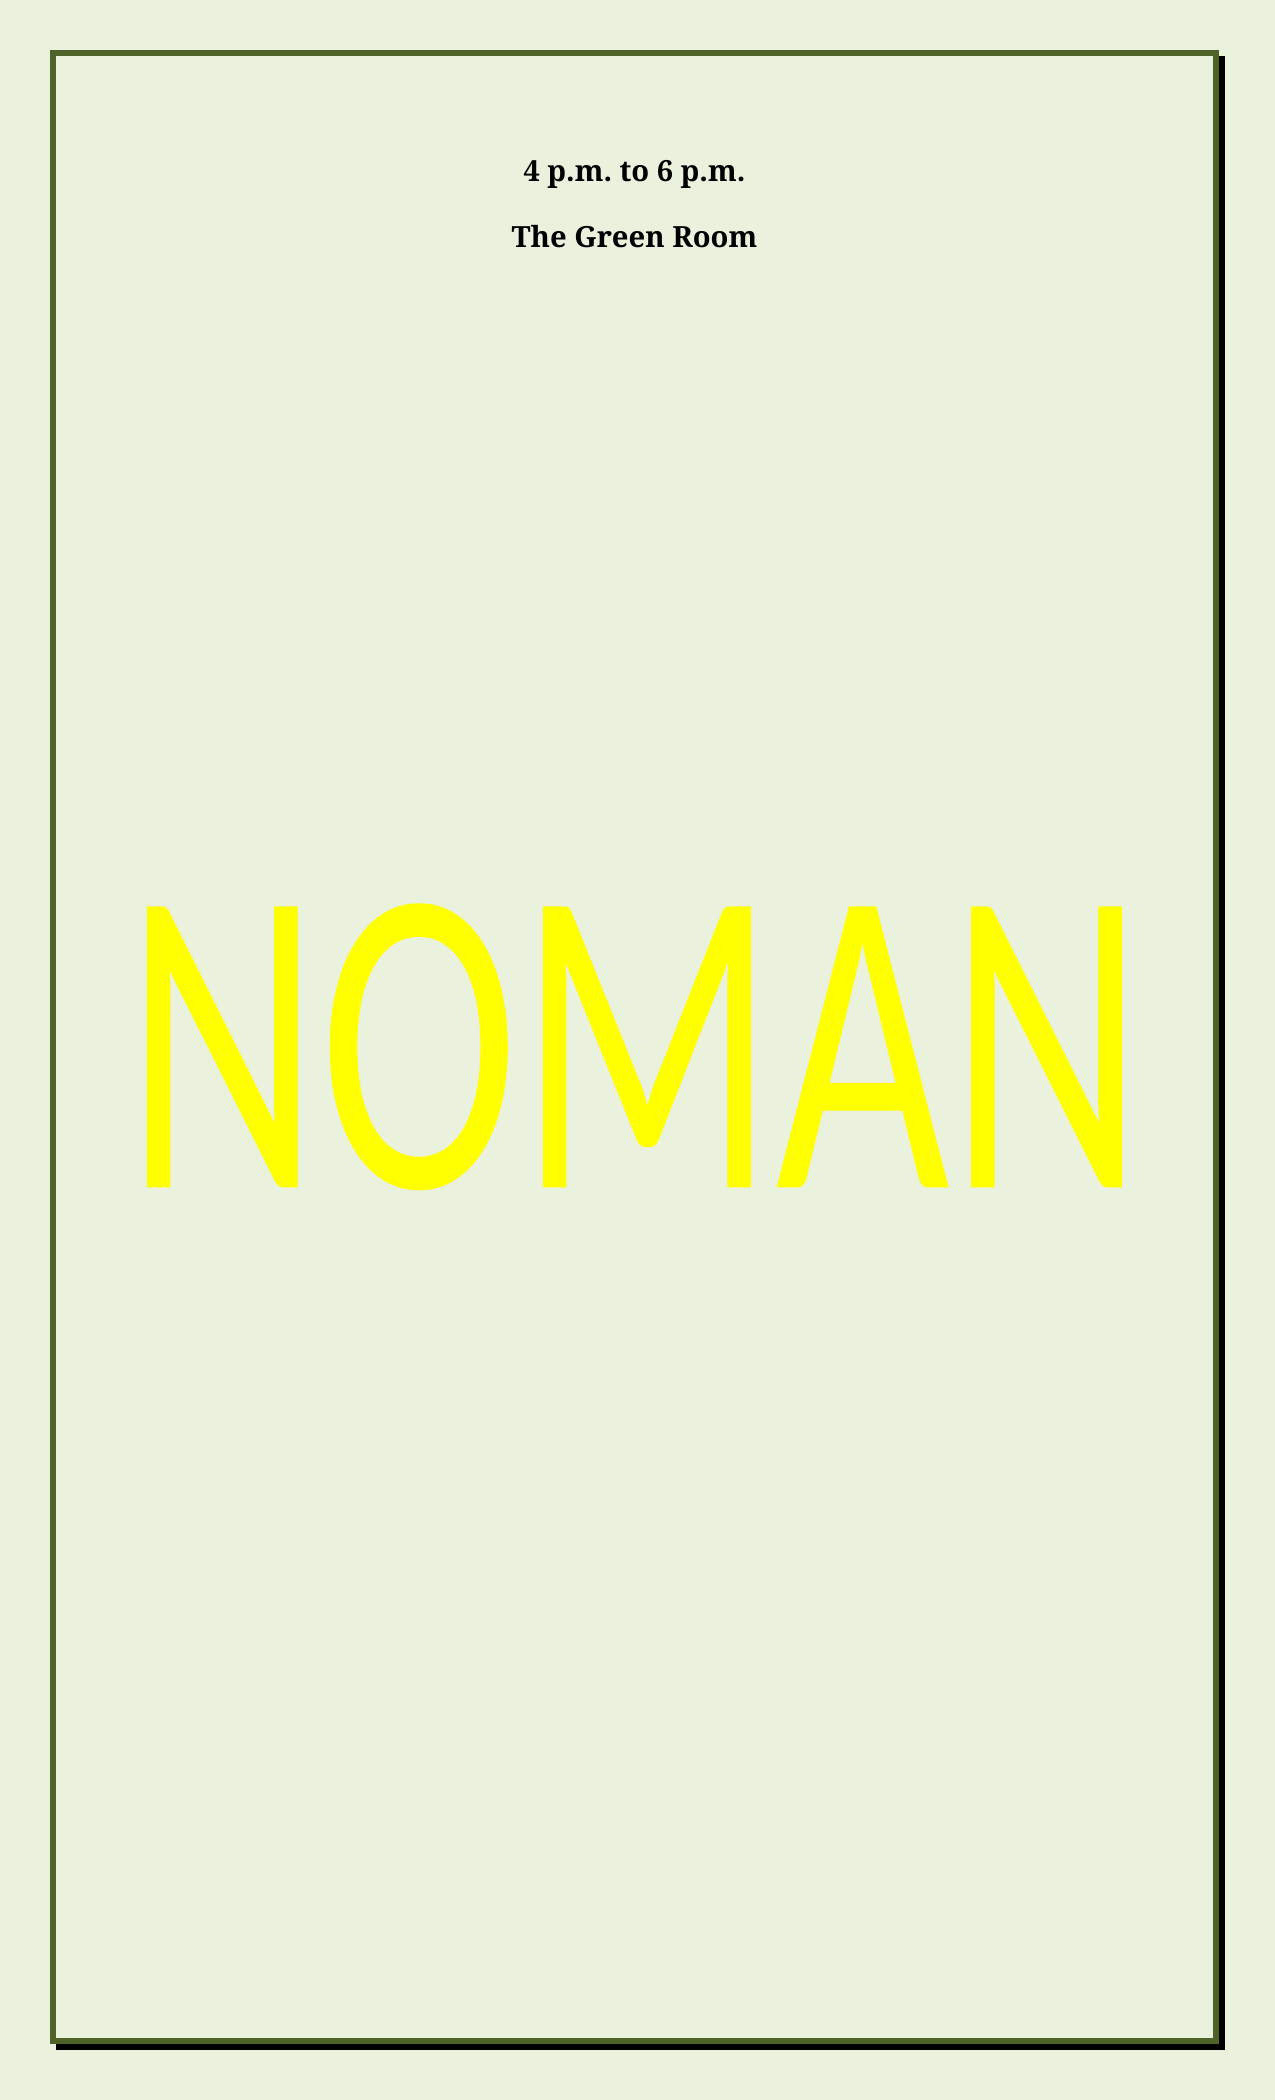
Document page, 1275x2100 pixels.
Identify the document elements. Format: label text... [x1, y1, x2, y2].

text 4 p.m. to 6 p.m. [150, 150, 1119, 190]
text The Green Room [150, 216, 1119, 256]
